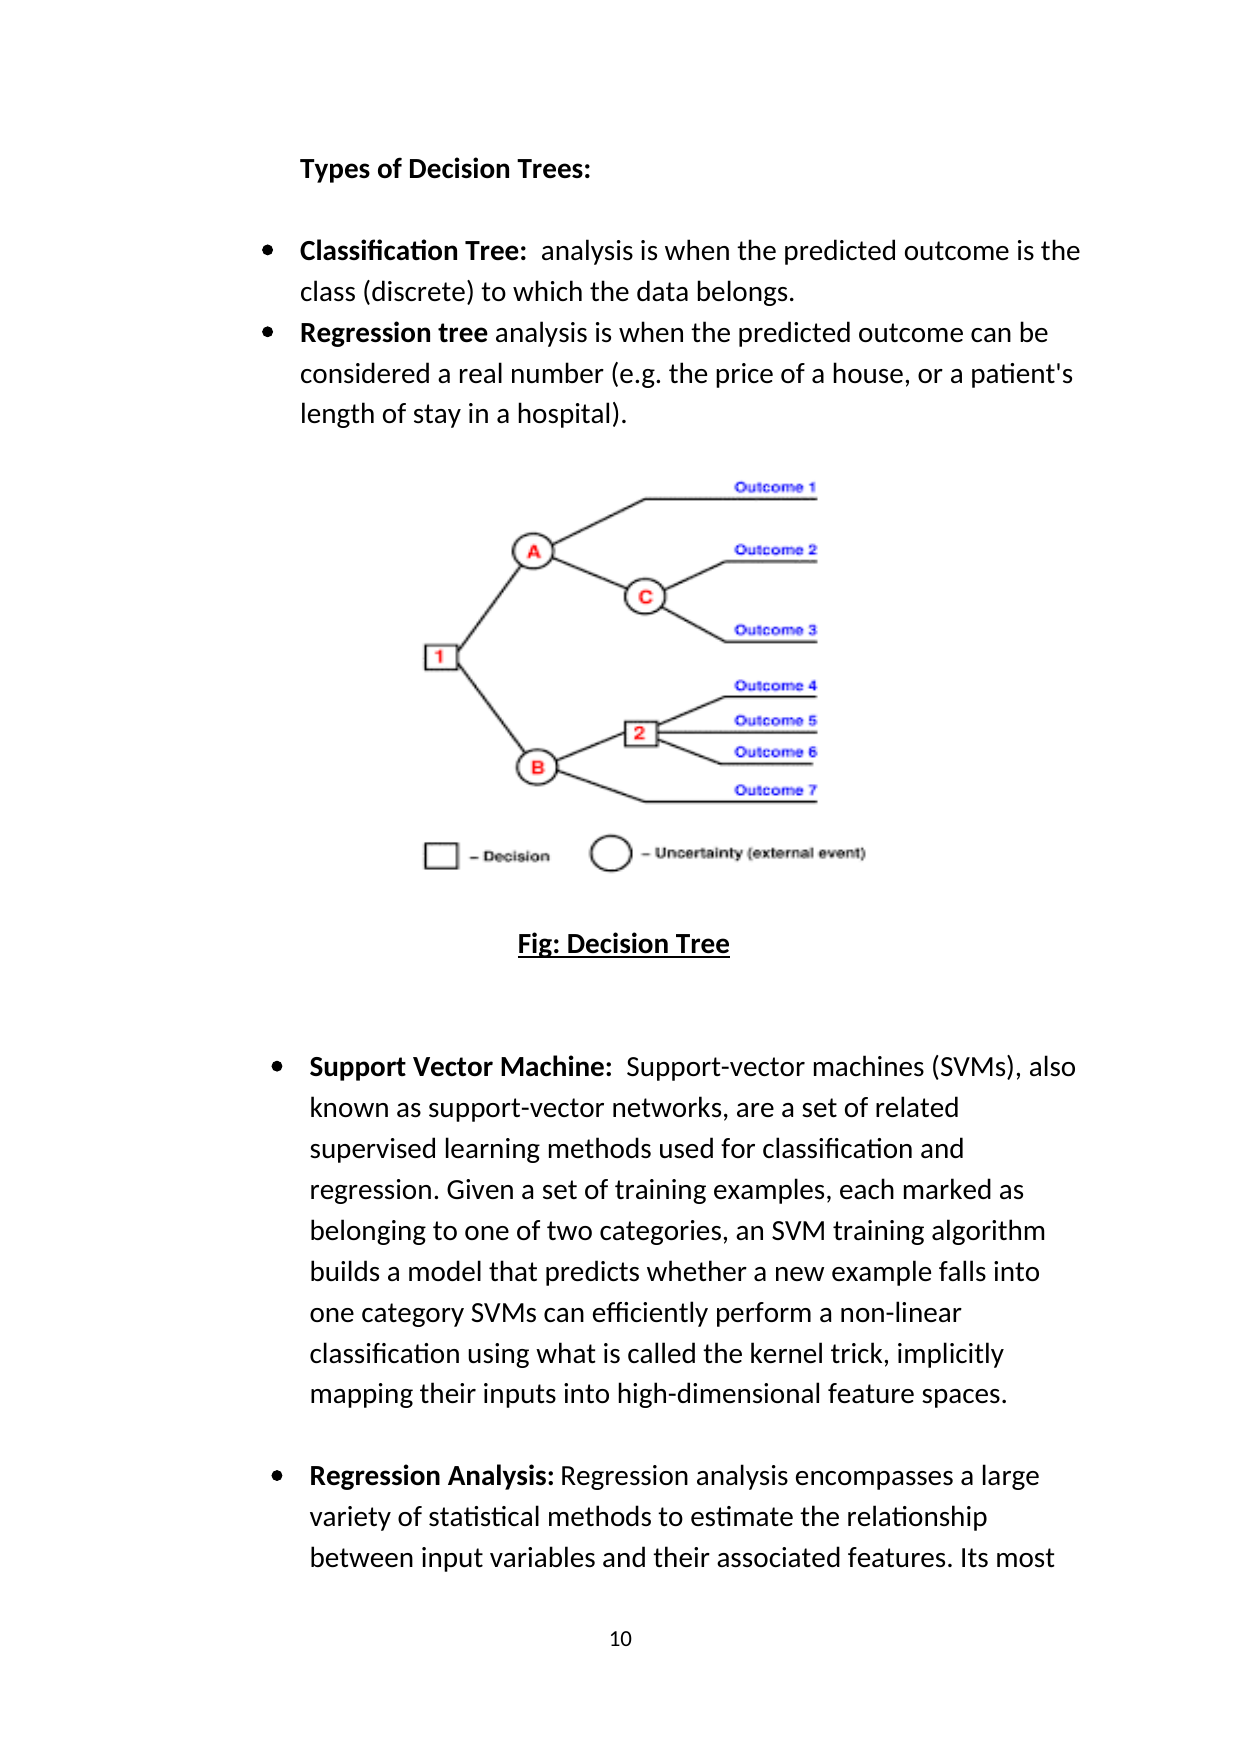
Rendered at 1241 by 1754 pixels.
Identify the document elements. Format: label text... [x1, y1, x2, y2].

picture [398, 477, 870, 879]
list Fig: Decision Tree [300, 925, 1090, 961]
list Types of Decision Trees: [300, 150, 1090, 186]
list Support Vector Machine: Support-vector machines (SVMs), also known as support-vector networks, are a set of related supervised learning methods used for classification and regression. Given a set of training examples, each marked as belonging to one of two categories, an SVM training algorithm builds a model that predicts whether a new example falls into one category SVMs can efficiently perform a non-linear classification using what is called the kernel trick, implicitly mapping their inputs into high-dimensional feature spaces. [272, 1048, 1090, 1411]
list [272, 1457, 1090, 1575]
list Regression tree analysis is when the predicted outcome can be considered a real number (e.g. the price of a house, or a patient's length of stay in a hospital). [262, 314, 1090, 431]
list Classification Tree: analysis is when the predicted outcome is the class (discrete) to which the data belongs. [262, 232, 1090, 308]
